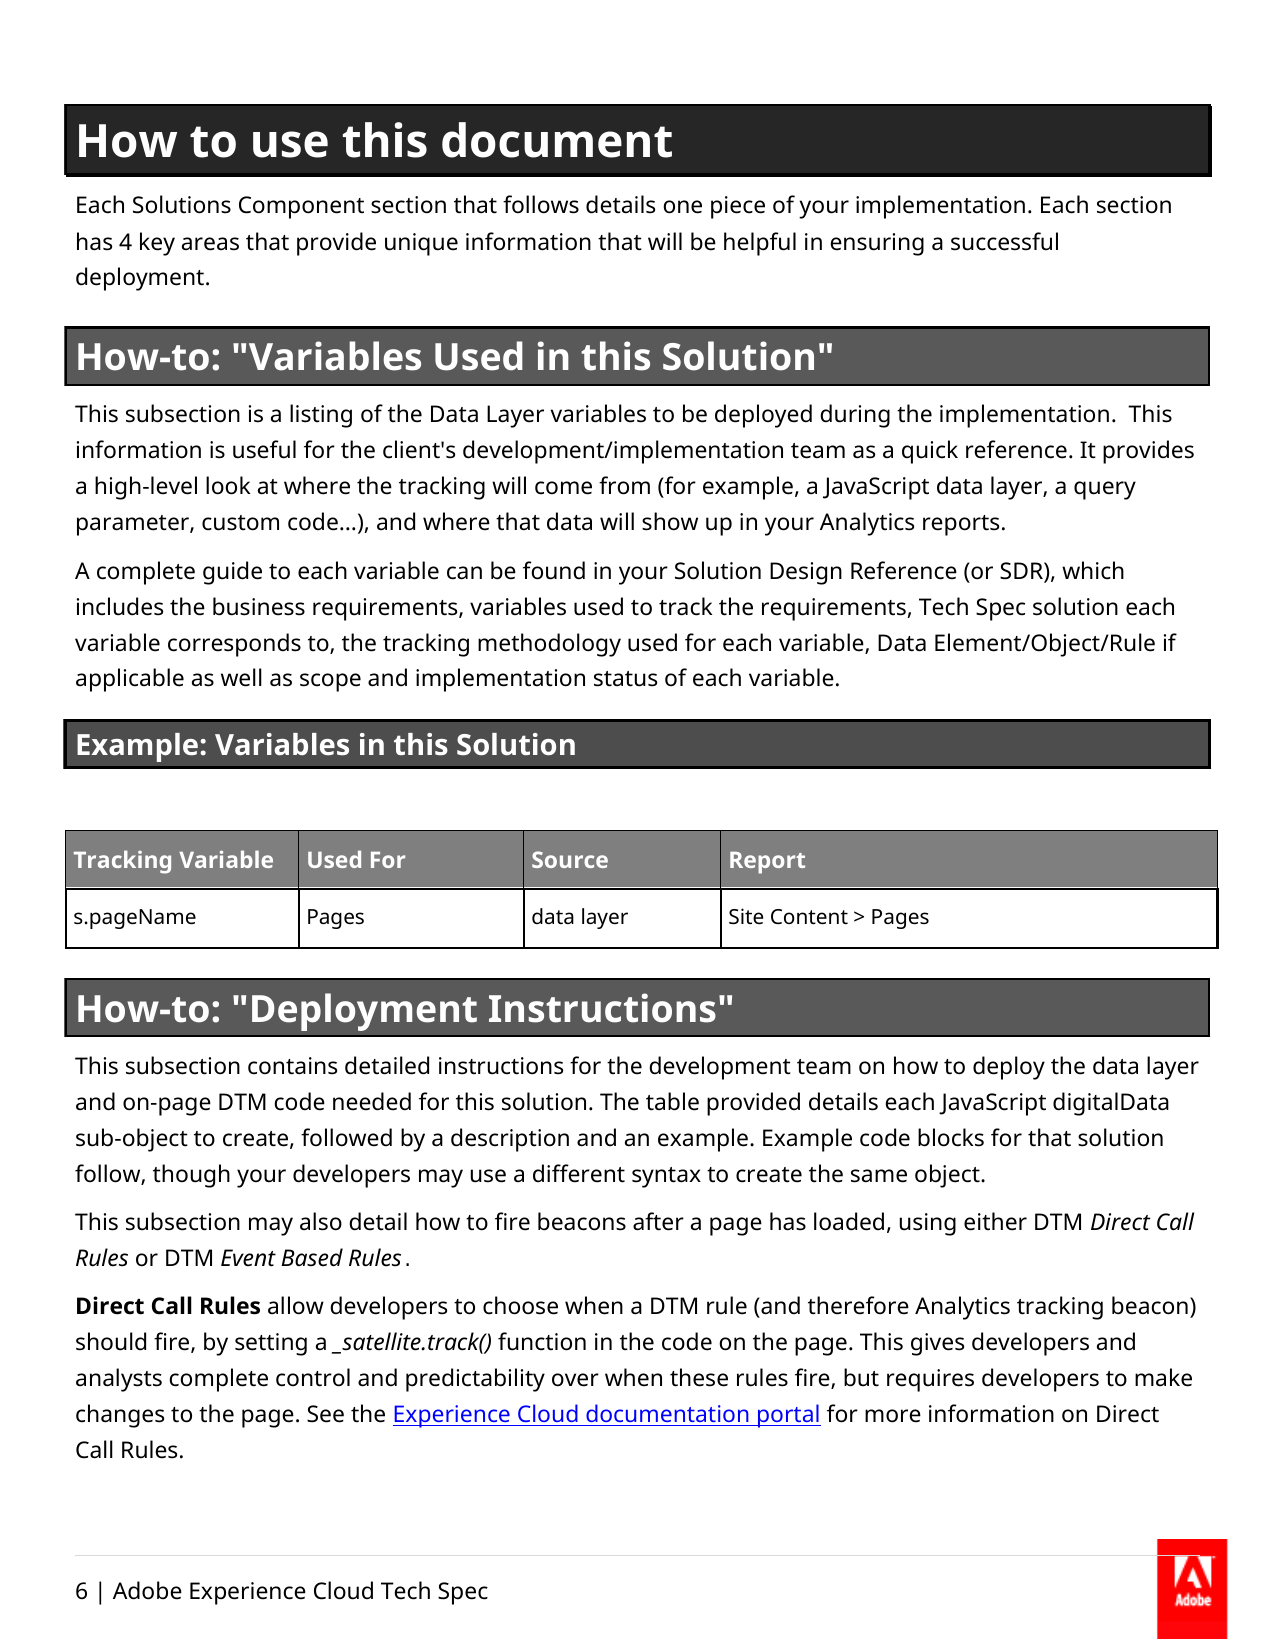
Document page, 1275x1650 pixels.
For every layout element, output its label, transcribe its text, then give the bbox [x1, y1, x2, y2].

text This subsection contains detailed instructions for the development team on how to deploy the data layer and on-page DTM code needed for this solution. The table provided details each JavaScript digitalData sub-object to create, followed by a description and an example. Example code blocks for that solution follow, though your developers may use a different syntax to create the same object. [75, 1050, 1200, 1189]
text A complete guide to each variable can be found in your Solution Design Reference (or SDR), which includes the business requirements, variables used to track the requirements, Tech Spec solution each variable corresponds to, the tracking methodology used for each variable, Data Element/Object/Rule if applicable as well as scope and implementation status of each variable. [75, 554, 1200, 694]
subtitle How to use this document [67, 106, 1208, 173]
text This subsection may also detail how to fire beacons after a page has loaded, using either DTM Direct Call Rules or DTM Event Based Rules. [75, 1206, 1200, 1273]
table_header Source [524, 831, 720, 887]
text Each Solutions Component section that follows details one piece of your implementation. Each section has 4 key areas that provide unique information that will be helpful in ensuring a successful deployment. [75, 189, 1200, 293]
table_cell s.pageName [67, 890, 298, 947]
text This subsection is a listing of the Data Layer variables to be deployed during the implementation. This information is useful for the client's development/implementation team as a quick reference. It provides a high-level look at where the tracking will come from (for example, a JavaScript data layer, a query parameter, custom code…), and where that data will show up in your Analytics reports. [75, 398, 1200, 537]
picture [1156, 1539, 1229, 1639]
table_header Tracking Variable [66, 831, 298, 887]
table_cell Site Content > Pages [722, 890, 1216, 947]
table_header Report [721, 831, 1217, 887]
table_cell data layer [525, 890, 720, 947]
table_cell Pages [300, 890, 523, 947]
subtitle How-to: "Variables Used in this Solution" [67, 329, 1208, 384]
text Direct Call Rules allow developers to choose when a DTM rule (and therefore Analytics tracking beacon) should fire, by setting a _satellite.track() function in the code on the page. This gives developers and analysts complete control and predictability over when these rules fire, but requires developers to make changes to the page. See the Experience Cloud documentation portal for more information on Direct Call Rules. [75, 1290, 1200, 1465]
subtitle How-to: "Deployment Instructions" [67, 980, 1208, 1035]
subtitle Example: Variables in this Solution [67, 722, 1208, 766]
table_header Used For [299, 831, 523, 887]
